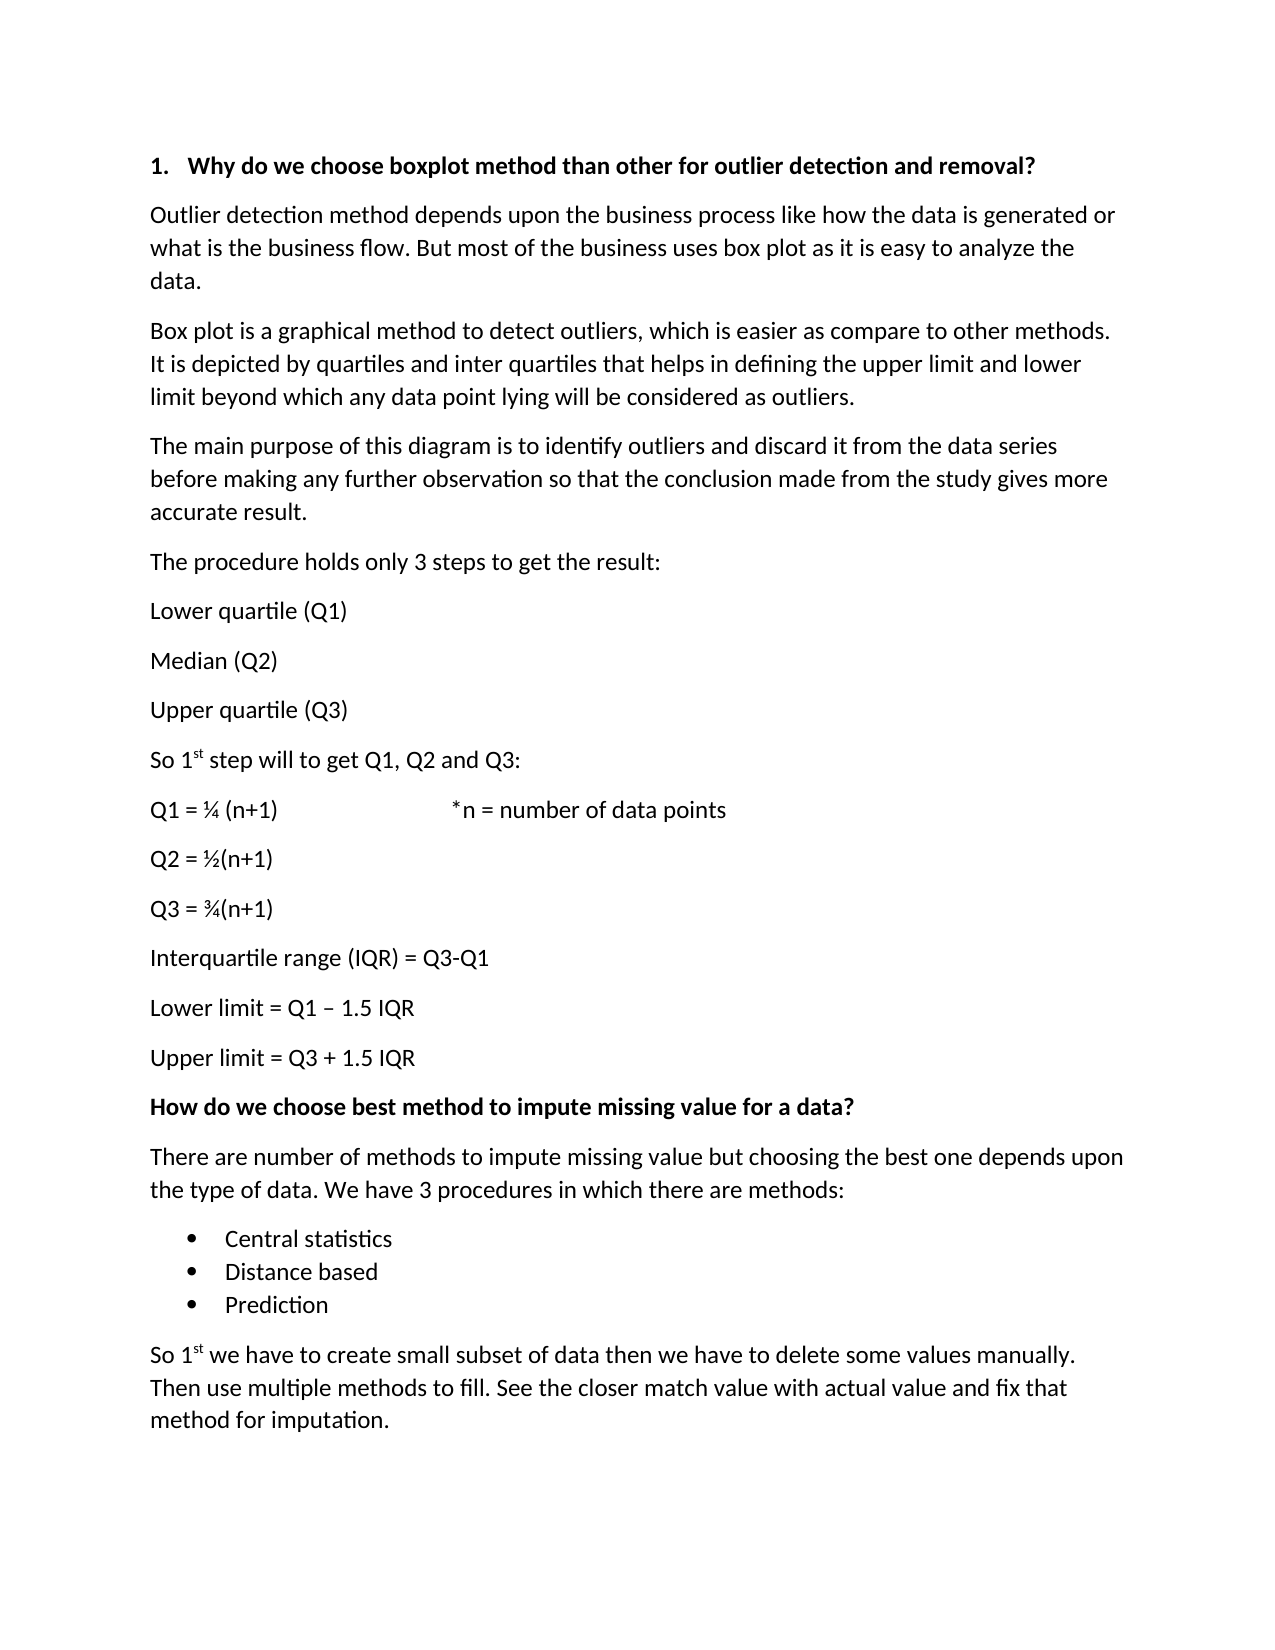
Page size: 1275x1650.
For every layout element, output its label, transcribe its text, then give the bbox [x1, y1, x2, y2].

list Distance based [187, 1256, 1125, 1287]
text So 1st we have to create small subset of data then we have to delete some values manually. Then use multiple methods to fill. See the closer match value with actual value and fix that method for imputation. [150, 1339, 1125, 1435]
text Median (Q2) [150, 645, 1125, 676]
text There are number of methods to impute missing value but choosing the best one depends upon the type of data. We have 3 procedures in which there are methods: [150, 1141, 1125, 1204]
list Why do we choose boxplot method than other for outlier detection and removal? [150, 150, 1125, 181]
text How do we choose best method to impute missing value for a data? [150, 1091, 1125, 1122]
text Box plot is a graphical method to detect outliers, which is easier as compare to other methods. It is depicted by quartiles and inter quartiles that helps in defining the upper limit and lower limit beyond which any data point lying will be considered as outliers. [150, 315, 1125, 411]
text Upper limit = Q3 + 1.5 IQR [150, 1042, 1125, 1072]
text Q3 = ¾(n+1) [150, 893, 1125, 923]
list Prediction [187, 1289, 1125, 1320]
text Lower quartile (Q1) [150, 595, 1125, 626]
text Lower limit = Q1 – 1.5 IQR [150, 992, 1125, 1023]
text Upper quartile (Q3) [150, 694, 1125, 725]
text Q2 = ½(n+1) [150, 843, 1125, 874]
text So 1st step will to get Q1, Q2 and Q3: [150, 744, 1125, 775]
text The main purpose of this diagram is to identify outliers and discard it from the data series before making any further observation so that the conclusion made from the study gives more accurate result. [150, 430, 1125, 527]
text Outlier detection method depends upon the business process like how the data is generated or what is the business flow. But most of the business uses box plot as it is easy to analyze the data. [150, 199, 1125, 296]
text The procedure holds only 3 steps to get the result: [150, 546, 1125, 576]
list Central statistics [187, 1223, 1125, 1254]
text Interquartile range (IQR) = Q3-Q1 [150, 942, 1125, 973]
text Q1 = ¼ (n+1) *n = number of data points [150, 794, 1125, 824]
